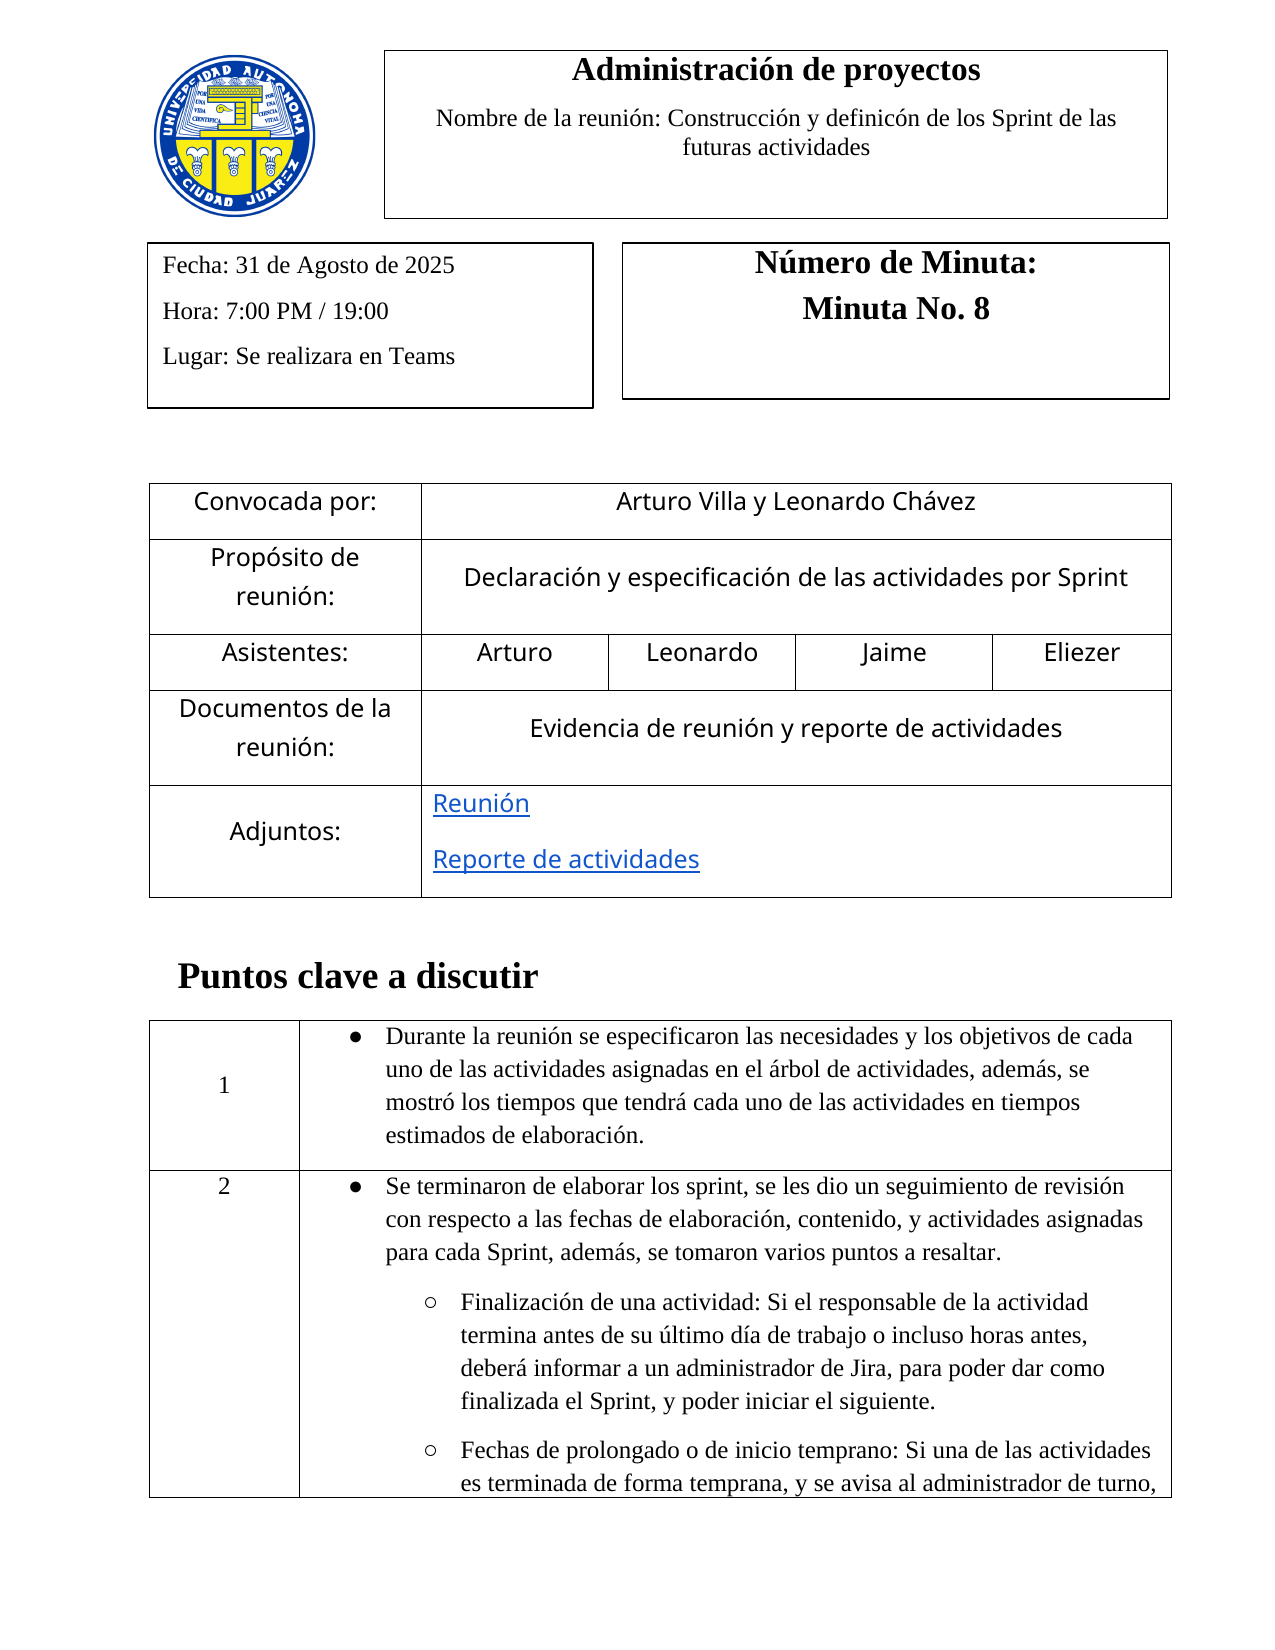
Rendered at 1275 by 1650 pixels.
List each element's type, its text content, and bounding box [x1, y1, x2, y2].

table_cell Propósito de reunión: [150, 540, 421, 634]
table_cell Documentos de la reunión: [150, 691, 421, 785]
table_header Convocada por: [150, 484, 421, 539]
table_cell 2 [150, 1171, 299, 1497]
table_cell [300, 1171, 1171, 1497]
table_header Arturo Villa y Leonardo Chávez [422, 484, 1171, 539]
table_cell Adjuntos: [150, 786, 421, 897]
table_cell Asistentes: [150, 635, 421, 690]
table_cell Arturo [422, 635, 608, 690]
table_cell Jaime [796, 635, 992, 690]
table_cell Reunión Reporte de actividades [422, 786, 1171, 897]
table_header 1 [150, 1021, 299, 1170]
text Puntos clave a discutir [177, 954, 1098, 997]
table_cell Declaración y especificación de las actividades por Sprint [422, 540, 1171, 634]
table_header Durante la reunión se especificaron las necesidades y los objetivos de cada uno de las actividades asignadas en el árbol de actividades, además, se mostró los tiempos que tendrá cada uno de las actividades en tiempos estimados de elaboración. [300, 1021, 1171, 1170]
table_cell Leonardo [609, 635, 795, 690]
table_cell Evidencia de reunión y reporte de actividades [422, 691, 1171, 785]
table_cell Eliezer [993, 635, 1171, 690]
picture [150, 51, 319, 221]
